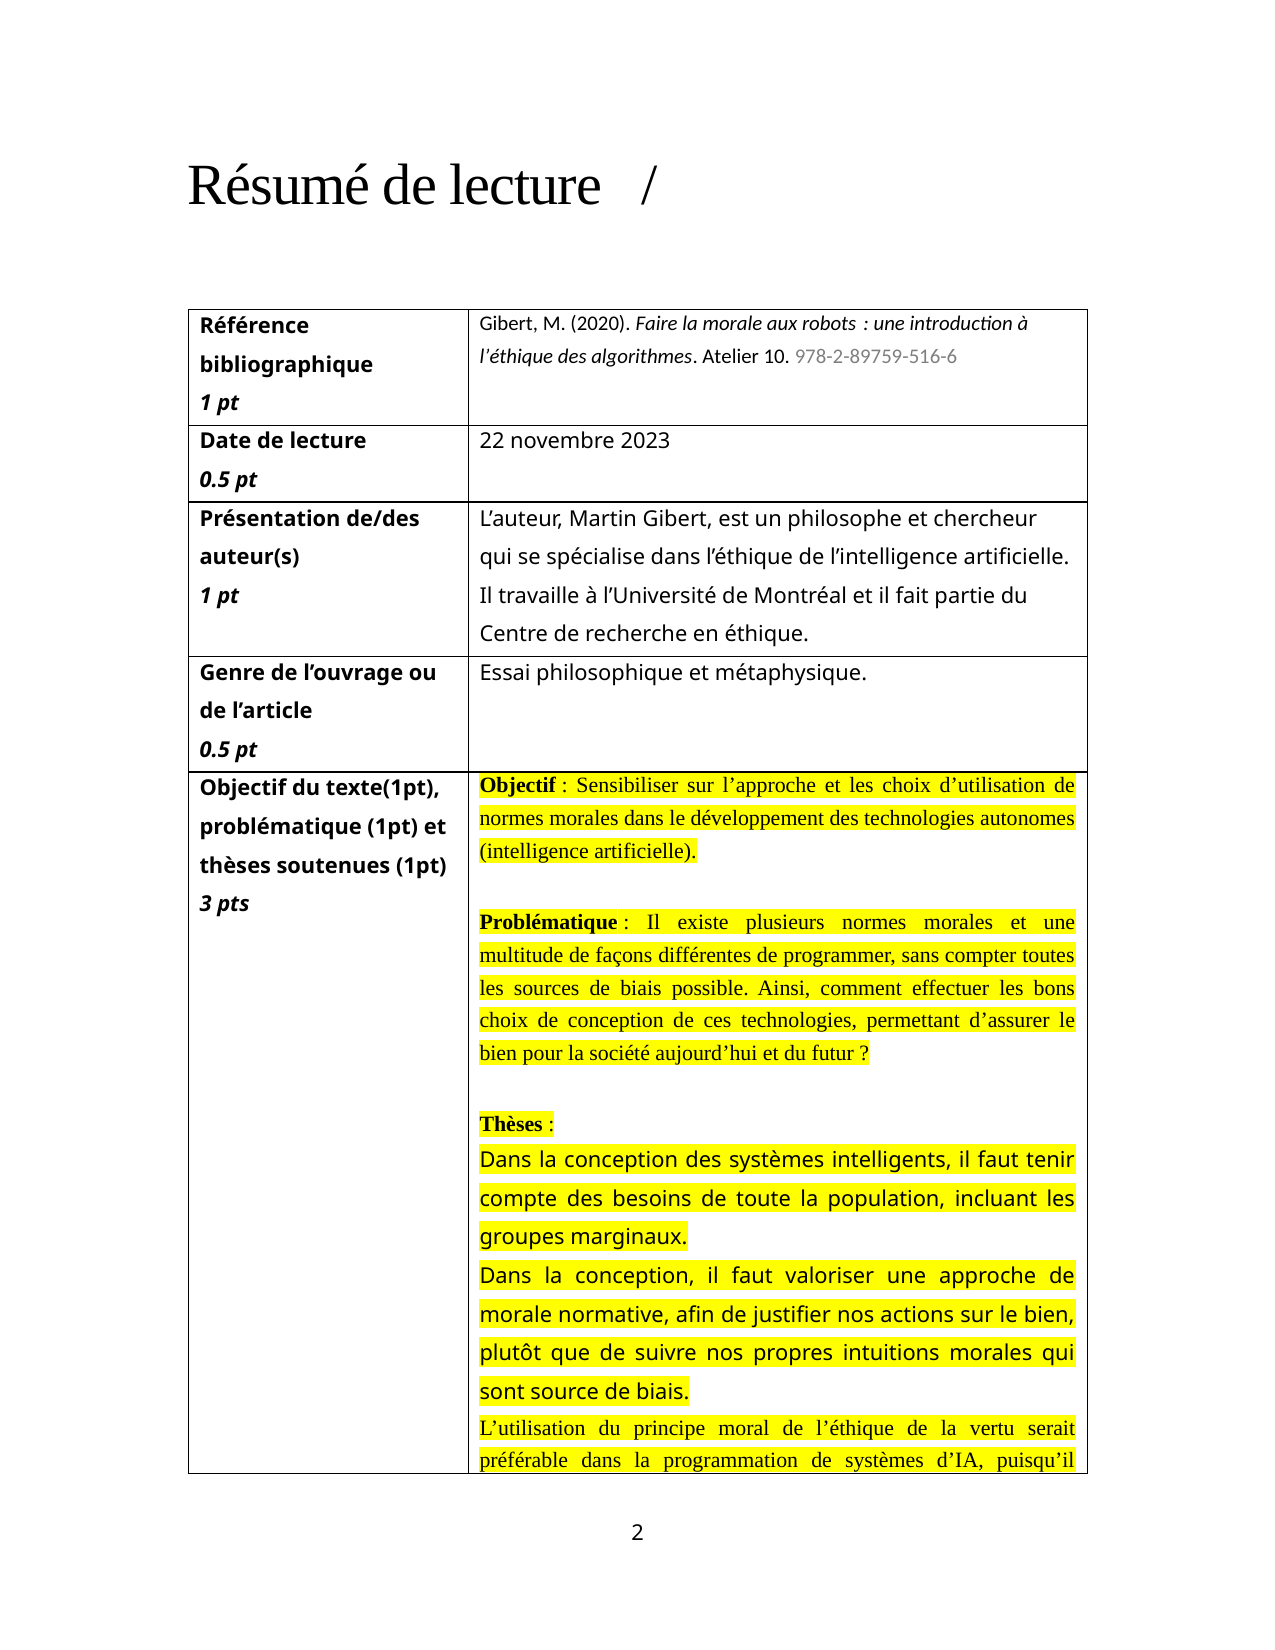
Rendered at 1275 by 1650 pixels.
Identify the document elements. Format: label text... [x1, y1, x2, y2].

title Résumé de lecture / [187, 150, 1087, 217]
table_cell Genre de l’ouvrage ou de l’article 0.5 pt [189, 657, 468, 771]
table_cell L’auteur, Martin Gibert, est un philosophe et chercheur qui se spécialise dans l’éthique de l’intelligence artificielle. Il travaille à l’Université de Montréal et il fait partie du Centre de recherche en éthique. [469, 503, 1087, 656]
table_cell Essai philosophique et métaphysique. [469, 657, 1087, 771]
table_header Gibert, M. (2020). Faire la morale aux robots : une introduction à l’éthique des algorithmes. Atelier 10. 978-2-89759-516-6 [469, 310, 1087, 424]
table_cell 22 novembre 2023 [469, 426, 1087, 501]
table_cell Objectif du texte(1pt), problématique (1pt) et thèses soutenues (1pt) 3 pts [189, 773, 468, 1472]
table_header Référence bibliographique 1 pt [189, 310, 468, 424]
table_cell Date de lecture 0.5 pt [189, 426, 468, 501]
table_cell Présentation de/des auteur(s) 1 pt [189, 503, 468, 656]
